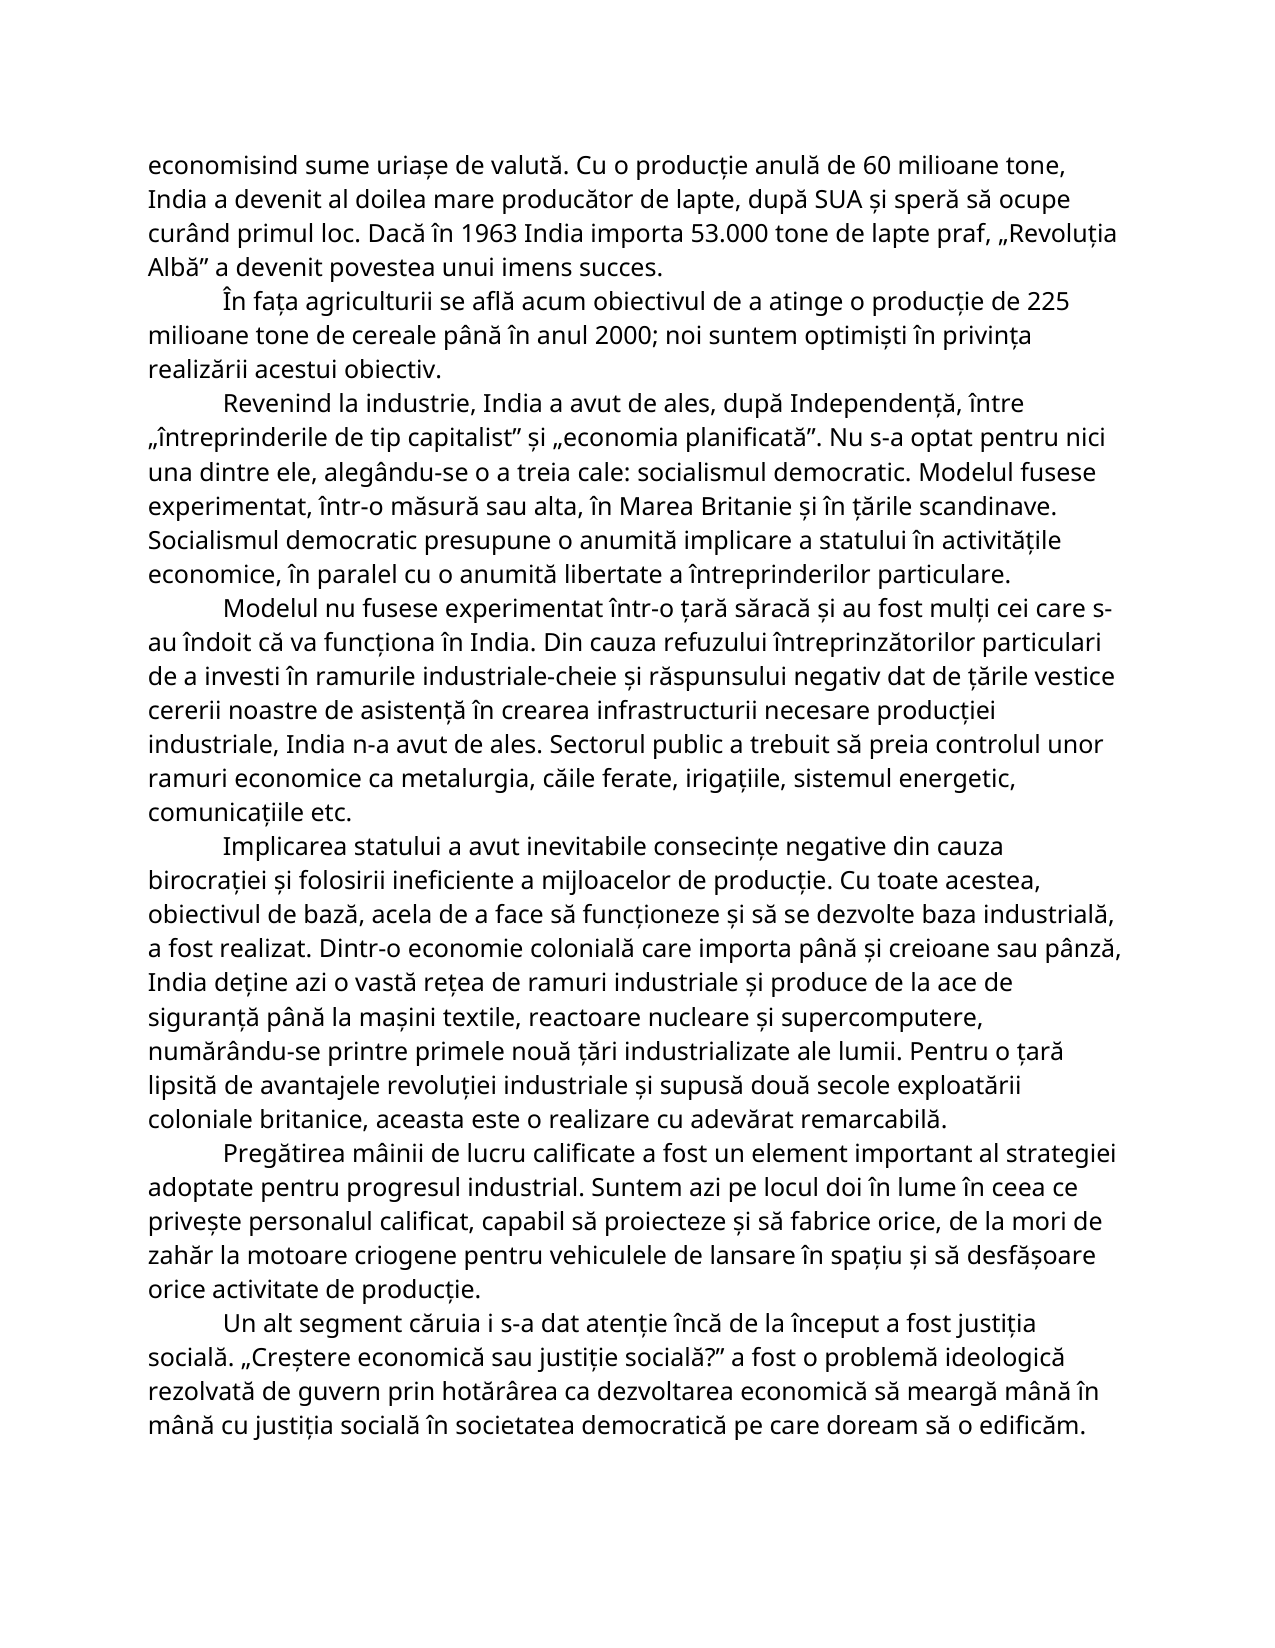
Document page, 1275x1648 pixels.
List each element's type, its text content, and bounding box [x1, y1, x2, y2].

text În faţa agriculturii se află acum obiectivul de a atinge o producţie de 225 milioane tone de cereale până în anul 2000; noi suntem optimişti în privinţa realizării acestui obiectiv. [148, 284, 1127, 386]
text Modelul nu fusese experimentat într-o ţară săracă şi au fost mulţi cei care s-au îndoit că va funcţiona în India. Din cauza refuzului întreprinzătorilor particulari de a investi în ramurile industriale-cheie şi răspunsului negativ dat de ţările vestice cererii noastre de asistenţă în crearea infrastructurii necesare producţiei industriale, India n-a avut de ales. Sectorul public a trebuit să preia controlul unor ramuri economice ca metalurgia, căile ferate, irigaţiile, sistemul energetic, comunicaţiile etc. [148, 590, 1127, 829]
text Implicarea statului a avut inevitabile consecinţe negative din cauza birocraţiei şi folosirii ineficiente a mijloacelor de producţie. Cu toate acestea, obiectivul de bază, acela de a face să funcţioneze şi să se dezvolte baza industrială, a fost realizat. Dintr-o economie colonială care importa până şi creioane sau pânză, India deţine azi o vastă reţea de ramuri industriale şi produce de la ace de siguranţă până la maşini textile, reactoare nucleare şi supercomputere, numărându-se printre primele nouă ţări industrializate ale lumii. Pentru o ţară lipsită de avantajele revoluţiei industriale şi supusă două secole exploatării coloniale britanice, aceasta este o realizare cu adevărat remarcabilă. [148, 829, 1127, 1135]
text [148, 1306, 1127, 1442]
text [148, 148, 1127, 284]
text Pregătirea mâinii de lucru calificate a fost un element important al strategiei adoptate pentru progresul industrial. Suntem azi pe locul doi în lume în ceea ce priveşte personalul calificat, capabil să proiecteze şi să fabrice orice, de la mori de zahăr la motoare criogene pentru vehiculele de lansare în spaţiu şi să desfăşoare orice activitate de producţie. [148, 1135, 1127, 1306]
text Revenind la industrie, India a avut de ales, după Independenţă, între „întreprinderile de tip capitalist” şi „economia planificată”. Nu s-a optat pentru nici una dintre ele, alegându-se o a treia cale: socialismul democratic. Modelul fusese experimentat, într-o măsură sau alta, în Marea Britanie şi în ţările scandinave. Socialismul democratic presupune o anumită implicare a statului în activităţile economice, în paralel cu o anumită libertate a întreprinderilor particulare. [148, 386, 1127, 590]
